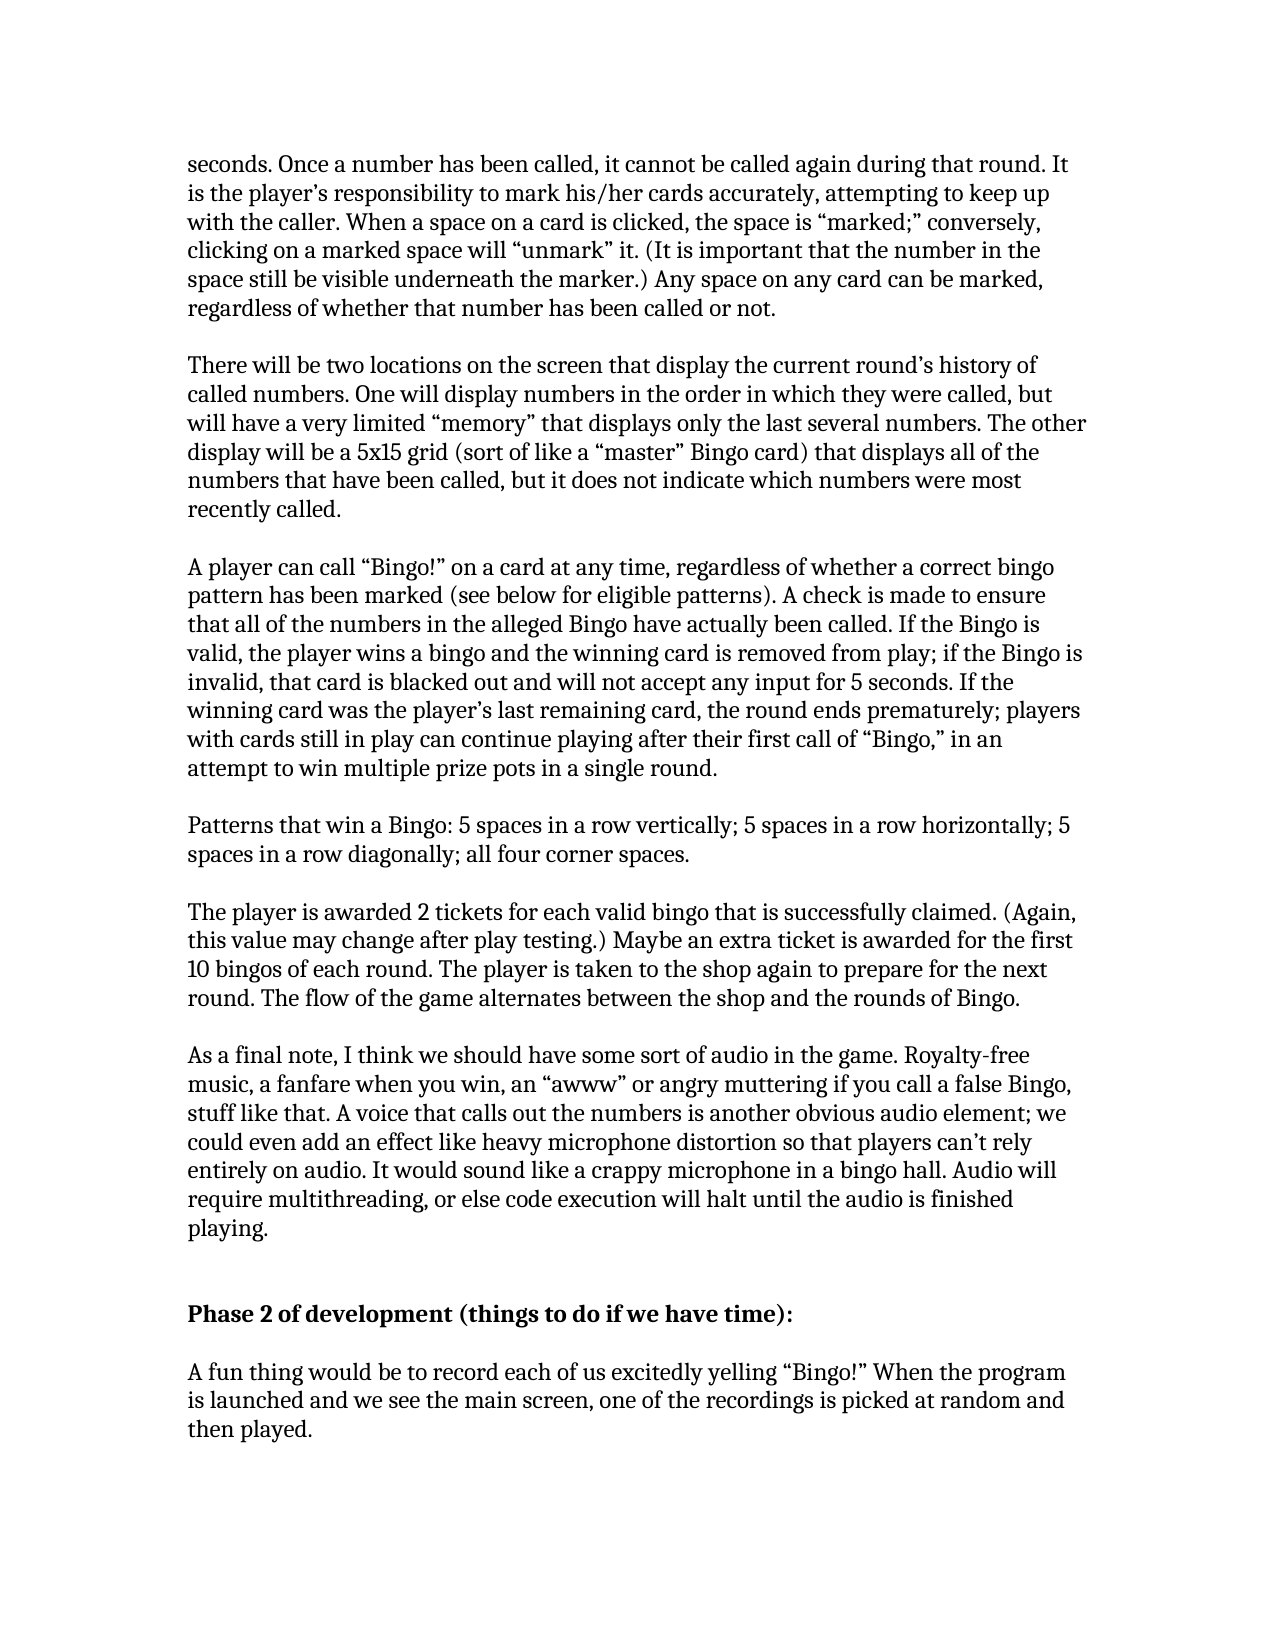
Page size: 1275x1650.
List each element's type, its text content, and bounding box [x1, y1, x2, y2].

text As a final note, I think we should have some sort of audio in the game. Royalty-free music, a fanfare when you win, an “awww” or angry muttering if you call a false Bingo, stuff like that. A voice that calls out the numbers is another obvious audio element; we could even add an effect like heavy microphone distortion so that players can’t rely entirely on audio. It would sound like a crappy microphone in a bingo hall. Audio will require multithreading, or else code execution will halt until the audio is finished playing. [187, 1041, 1087, 1242]
text A player can call “Bingo!” on a card at any time, regardless of whether a correct bingo pattern has been marked (see below for eligible patterns). A check is made to ensure that all of the numbers in the alleged Bingo have actually been called. If the Bingo is valid, the player wins a bingo and the winning card is removed from play; if the Bingo is invalid, that card is blacked out and will not accept any input for 5 seconds. If the winning card was the player’s last remaining card, the round ends prematurely; players with cards still in play can continue playing after their first call of “Bingo,” in an attempt to win multiple prize pots in a single round. [187, 552, 1087, 782]
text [187, 150, 1087, 322]
text Patterns that win a Bingo: 5 spaces in a row vertically; 5 spaces in a row horizontally; 5 spaces in a row diagonally; all four corner spaces. [187, 811, 1087, 869]
text A fun thing would be to record each of us excitedly yelling “Bingo!” When the program is launched and we see the main screen, one of the recordings is picked at random and then played. [187, 1357, 1087, 1444]
text There will be two locations on the screen that display the current round’s history of called numbers. One will display numbers in the order in which they were called, but will have a very limited “memory” that displays only the last several numbers. The other display will be a 5x15 grid (sort of like a “master” Bingo card) that displays all of the numbers that have been called, but it does not indicate which numbers were most recently called. [187, 351, 1087, 524]
text The player is awarded 2 tickets for each valid bingo that is successfully claimed. (Again, this value may change after play testing.) Maybe an extra ticket is awarded for the first 10 bingos of each round. The player is taken to the shop again to prepare for the next round. The flow of the game alternates between the shop and the rounds of Bingo. [187, 897, 1087, 1012]
text Phase 2 of development (things to do if we have time): [187, 1300, 1087, 1329]
